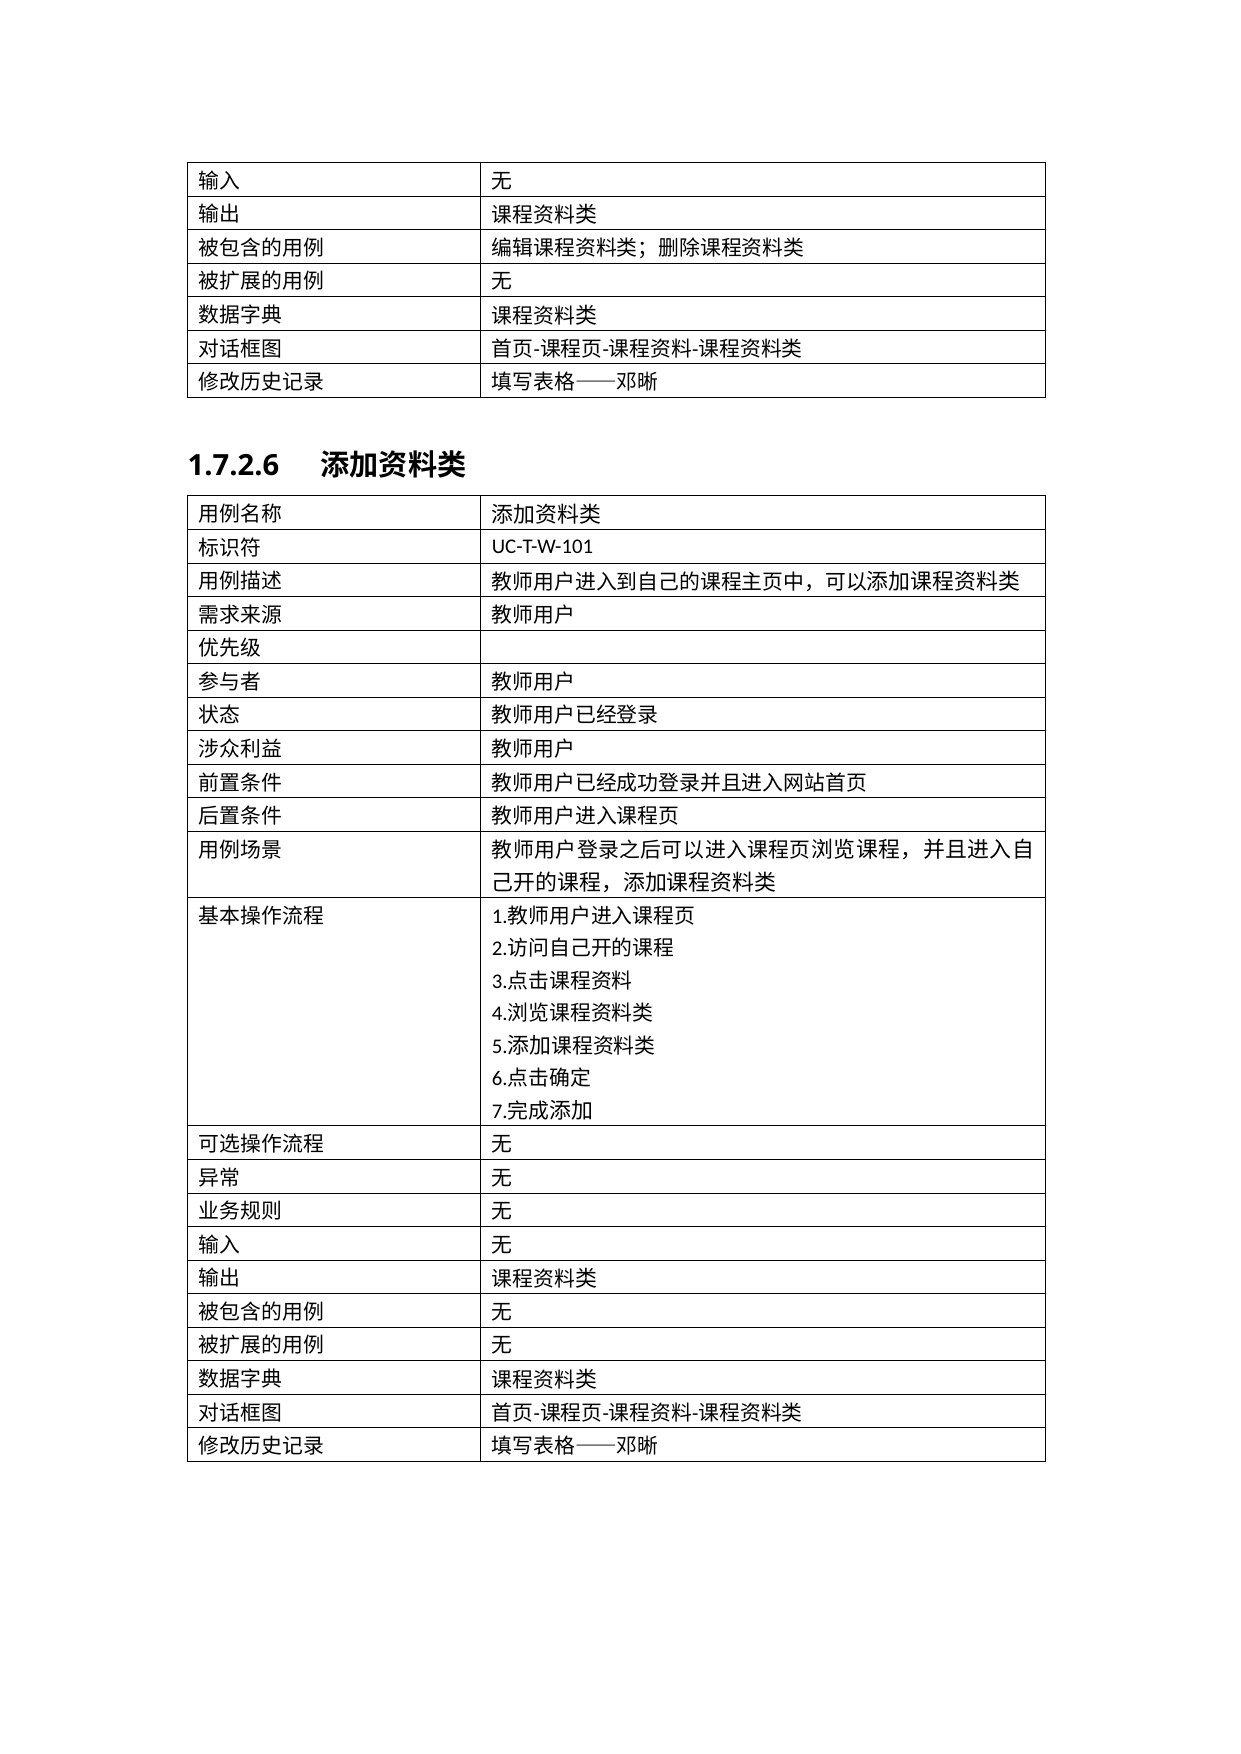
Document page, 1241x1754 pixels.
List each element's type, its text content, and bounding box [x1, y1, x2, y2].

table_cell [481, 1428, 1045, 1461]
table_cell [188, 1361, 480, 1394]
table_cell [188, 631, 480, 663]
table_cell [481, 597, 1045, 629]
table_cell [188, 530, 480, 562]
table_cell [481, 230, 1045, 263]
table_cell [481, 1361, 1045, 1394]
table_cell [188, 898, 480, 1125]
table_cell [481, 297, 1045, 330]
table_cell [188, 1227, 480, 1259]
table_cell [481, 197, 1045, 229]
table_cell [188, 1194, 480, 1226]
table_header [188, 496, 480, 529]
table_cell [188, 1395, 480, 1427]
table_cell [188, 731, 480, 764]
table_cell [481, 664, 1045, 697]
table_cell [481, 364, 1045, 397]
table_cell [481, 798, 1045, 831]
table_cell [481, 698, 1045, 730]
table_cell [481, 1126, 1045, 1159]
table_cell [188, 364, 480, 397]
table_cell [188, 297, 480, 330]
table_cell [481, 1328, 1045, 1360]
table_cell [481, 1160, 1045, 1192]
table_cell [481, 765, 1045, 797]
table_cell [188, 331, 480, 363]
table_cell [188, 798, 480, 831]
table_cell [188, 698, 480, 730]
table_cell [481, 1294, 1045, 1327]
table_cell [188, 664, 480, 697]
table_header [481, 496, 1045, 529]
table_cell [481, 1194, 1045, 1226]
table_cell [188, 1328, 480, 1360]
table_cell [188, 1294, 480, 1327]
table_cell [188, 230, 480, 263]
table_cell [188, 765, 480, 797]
text 添加资料类 [187, 430, 1053, 495]
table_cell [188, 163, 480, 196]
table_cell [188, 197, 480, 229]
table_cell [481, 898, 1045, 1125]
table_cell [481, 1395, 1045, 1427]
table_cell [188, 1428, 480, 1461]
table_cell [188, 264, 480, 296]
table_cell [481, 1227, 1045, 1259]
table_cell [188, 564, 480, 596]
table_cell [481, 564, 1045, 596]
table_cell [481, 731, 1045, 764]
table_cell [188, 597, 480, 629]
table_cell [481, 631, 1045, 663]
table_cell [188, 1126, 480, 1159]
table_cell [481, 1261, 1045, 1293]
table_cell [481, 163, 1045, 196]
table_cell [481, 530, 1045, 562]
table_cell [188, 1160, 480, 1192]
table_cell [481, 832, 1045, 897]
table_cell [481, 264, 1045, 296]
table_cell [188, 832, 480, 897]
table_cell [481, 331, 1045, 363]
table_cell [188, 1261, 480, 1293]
